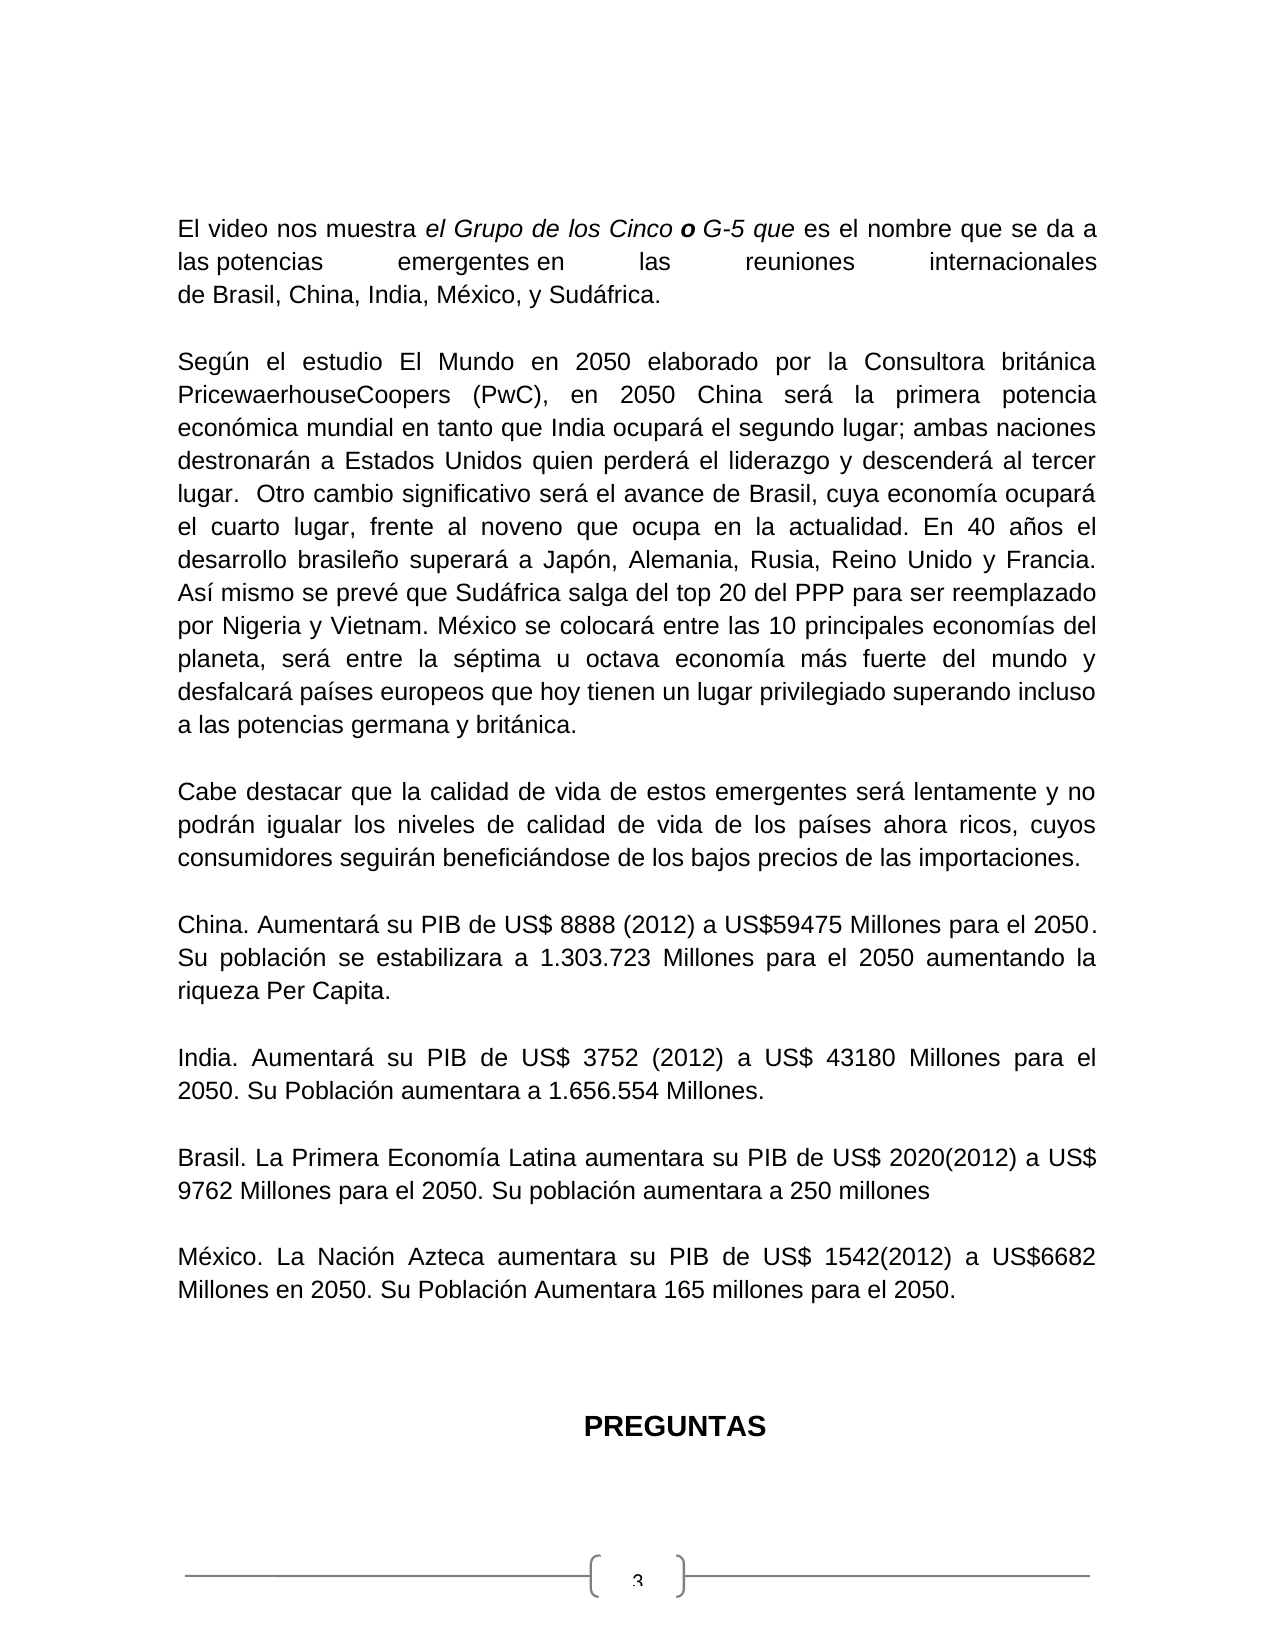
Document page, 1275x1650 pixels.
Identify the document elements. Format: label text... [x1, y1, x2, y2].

text China. Aumentará su PIB de US$ 8888 (2012) a US$59475 Millones para el 2050. Su población se estabilizara a 1.303.723 Millones para el 2050 aumentando la riqueza Per Capita. [177, 910, 1098, 943]
text Cabe destacar que la calidad de vida de estos emergentes será lentamente y no podrán igualar los niveles de calidad de vida de los países ahora ricos, cuyos consumidores seguirán beneficiándose de los bajos precios de las importaciones. [177, 777, 1098, 872]
text El video nos muestra el Grupo de los Cinco o G-5 que es el nombre que se da a las potencias emergentes en las reuniones internacionales de Brasil, China, India, México, y Sudáfrica. [177, 276, 1098, 309]
text China. Aumentará su PIB de US$ 8888 (2012) a US$59475 Millones para el 2050. Su población se estabilizara a 1.303.723 Millones para el 2050 aumentando la riqueza Per Capita. [177, 972, 1098, 1005]
text Según el estudio El Mundo en 2050 elaborado por la Consultora británica PricewaerhouseCoopers (PwC), en 2050 China será la primera potencia económica mundial en tanto que India ocupará el segundo lugar; ambas naciones destronarán a Estados Unidos quien perderá el liderazgo y descenderá al tercer lugar. Otro cambio significativo será el avance de Brasil, cuya economía ocupará el cuarto lugar, frente al noveno que ocupa en la actualidad. En 40 años el desarrollo brasileño superará a Japón, Alemania, Rusia, Reino Unido y Francia. Así mismo se prevé que Sudáfrica salga del top 20 del PPP para ser reemplazado por Nigeria y Vietnam. México se colocará entre las 10 principales economías del planeta, será entre la séptima u octava economía más fuerte del mundo y desfalcará países europeos que hoy tienen un lugar privilegiado superando incluso a las potencias germana y británica. [177, 347, 1098, 739]
text Brasil. La Primera Economía Latina aumentara su PIB de US$ 2020(2012) a US$ 9762 Millones para el 2050. Su población aumentara a 250 millones [177, 1171, 1098, 1204]
text PREGUNTAS [252, 1409, 1098, 1442]
text El video nos muestra el Grupo de los Cinco o G-5 que es el nombre que se da a las potencias emergentes en las reuniones internacionales de Brasil, China, India, México, y Sudáfrica. [177, 214, 1098, 248]
text India. Aumentará su PIB de US$ 3752 (2012) a US$ 43180 Millones para el 2050. Su Población aumentara a 1.656.554 Millones. [177, 1072, 1098, 1104]
text México. La Nación Azteca aumentara su PIB de US$ 1542(2012) a US$6682 Millones en 2050. Su Población Aumentara 165 millones para el 2050. [177, 1271, 1098, 1304]
